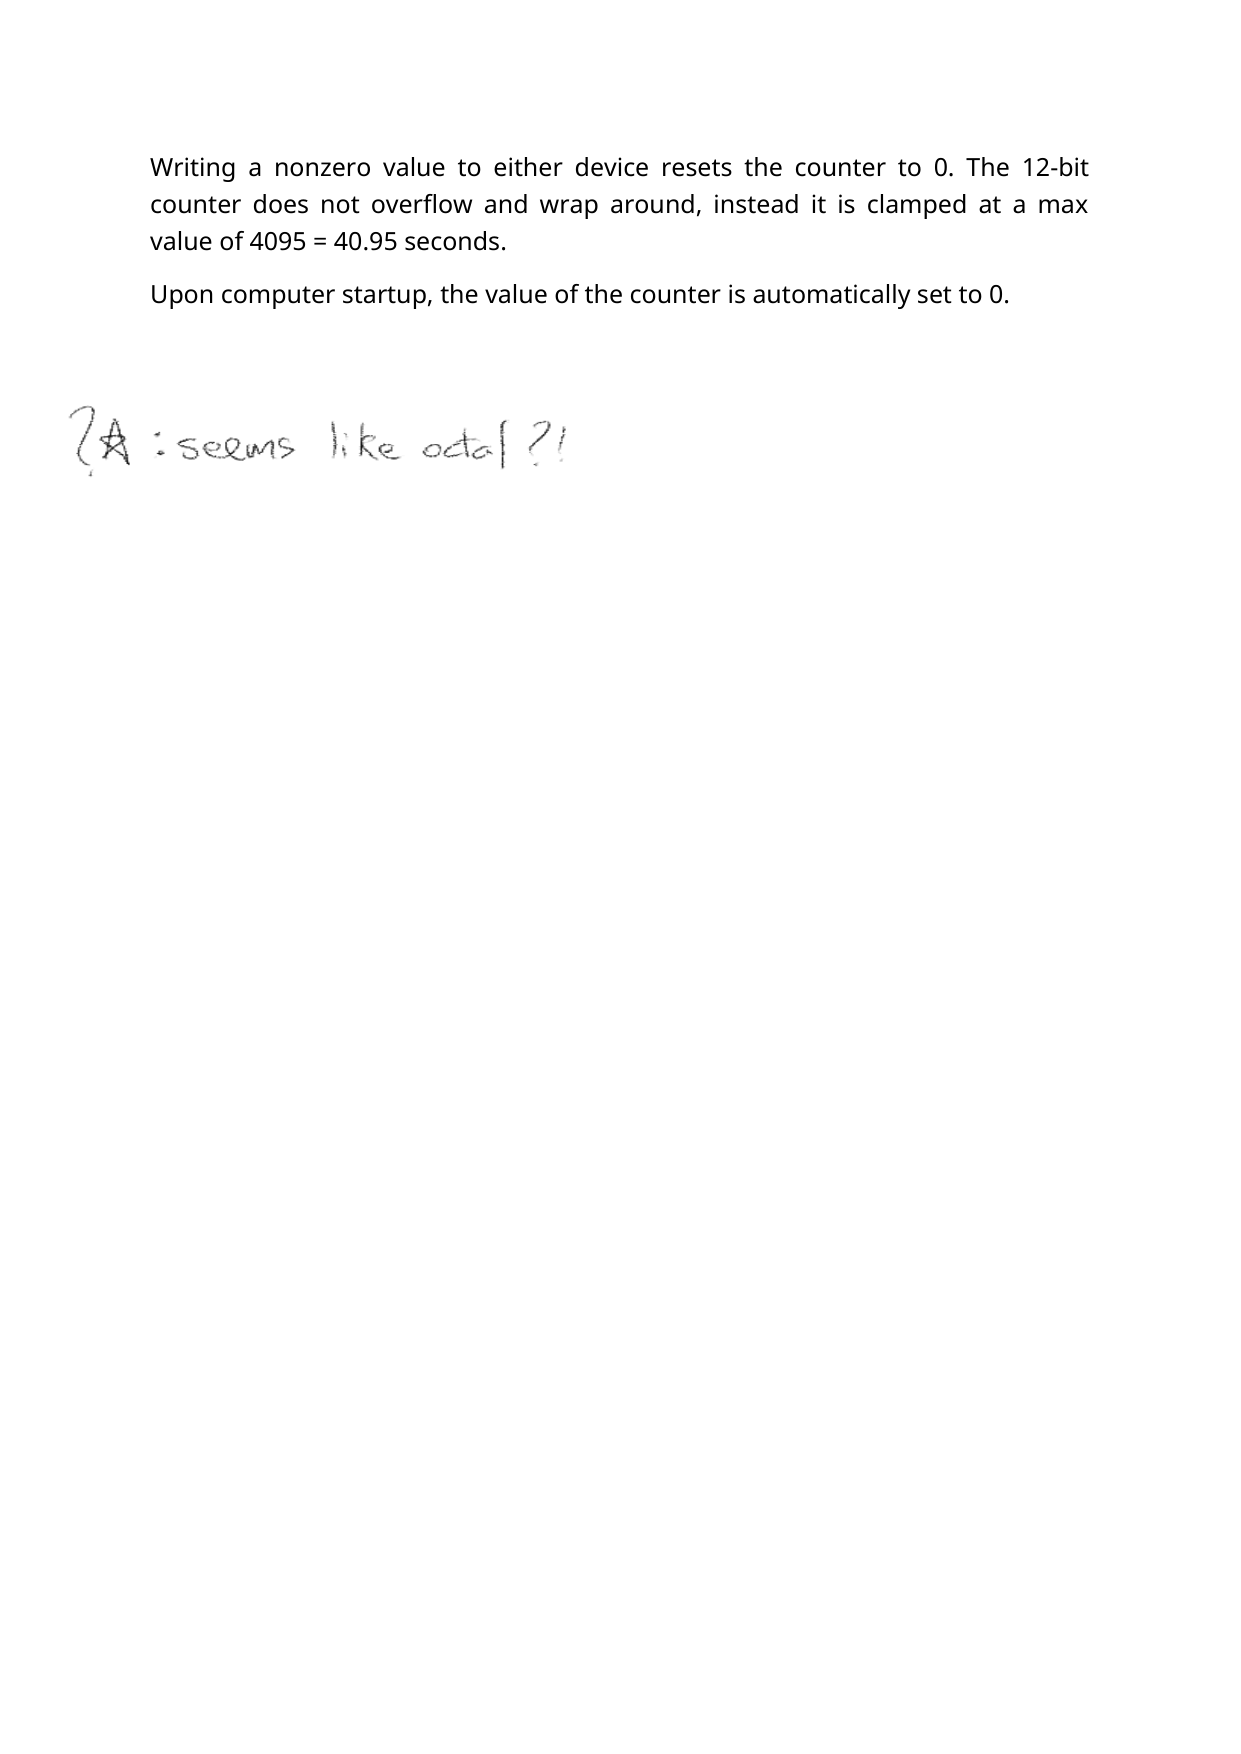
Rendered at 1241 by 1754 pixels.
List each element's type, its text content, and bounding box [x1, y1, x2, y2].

text Upon computer startup, the value of the counter is automatically set to 0. [150, 277, 1090, 311]
picture [63, 391, 572, 495]
text Writing a nonzero value to either device resets the counter to 0. The 12-bit counter does not overflow and wrap around, instead it is clamped at a max value of 4095 = 40.95 seconds. [150, 150, 1090, 258]
